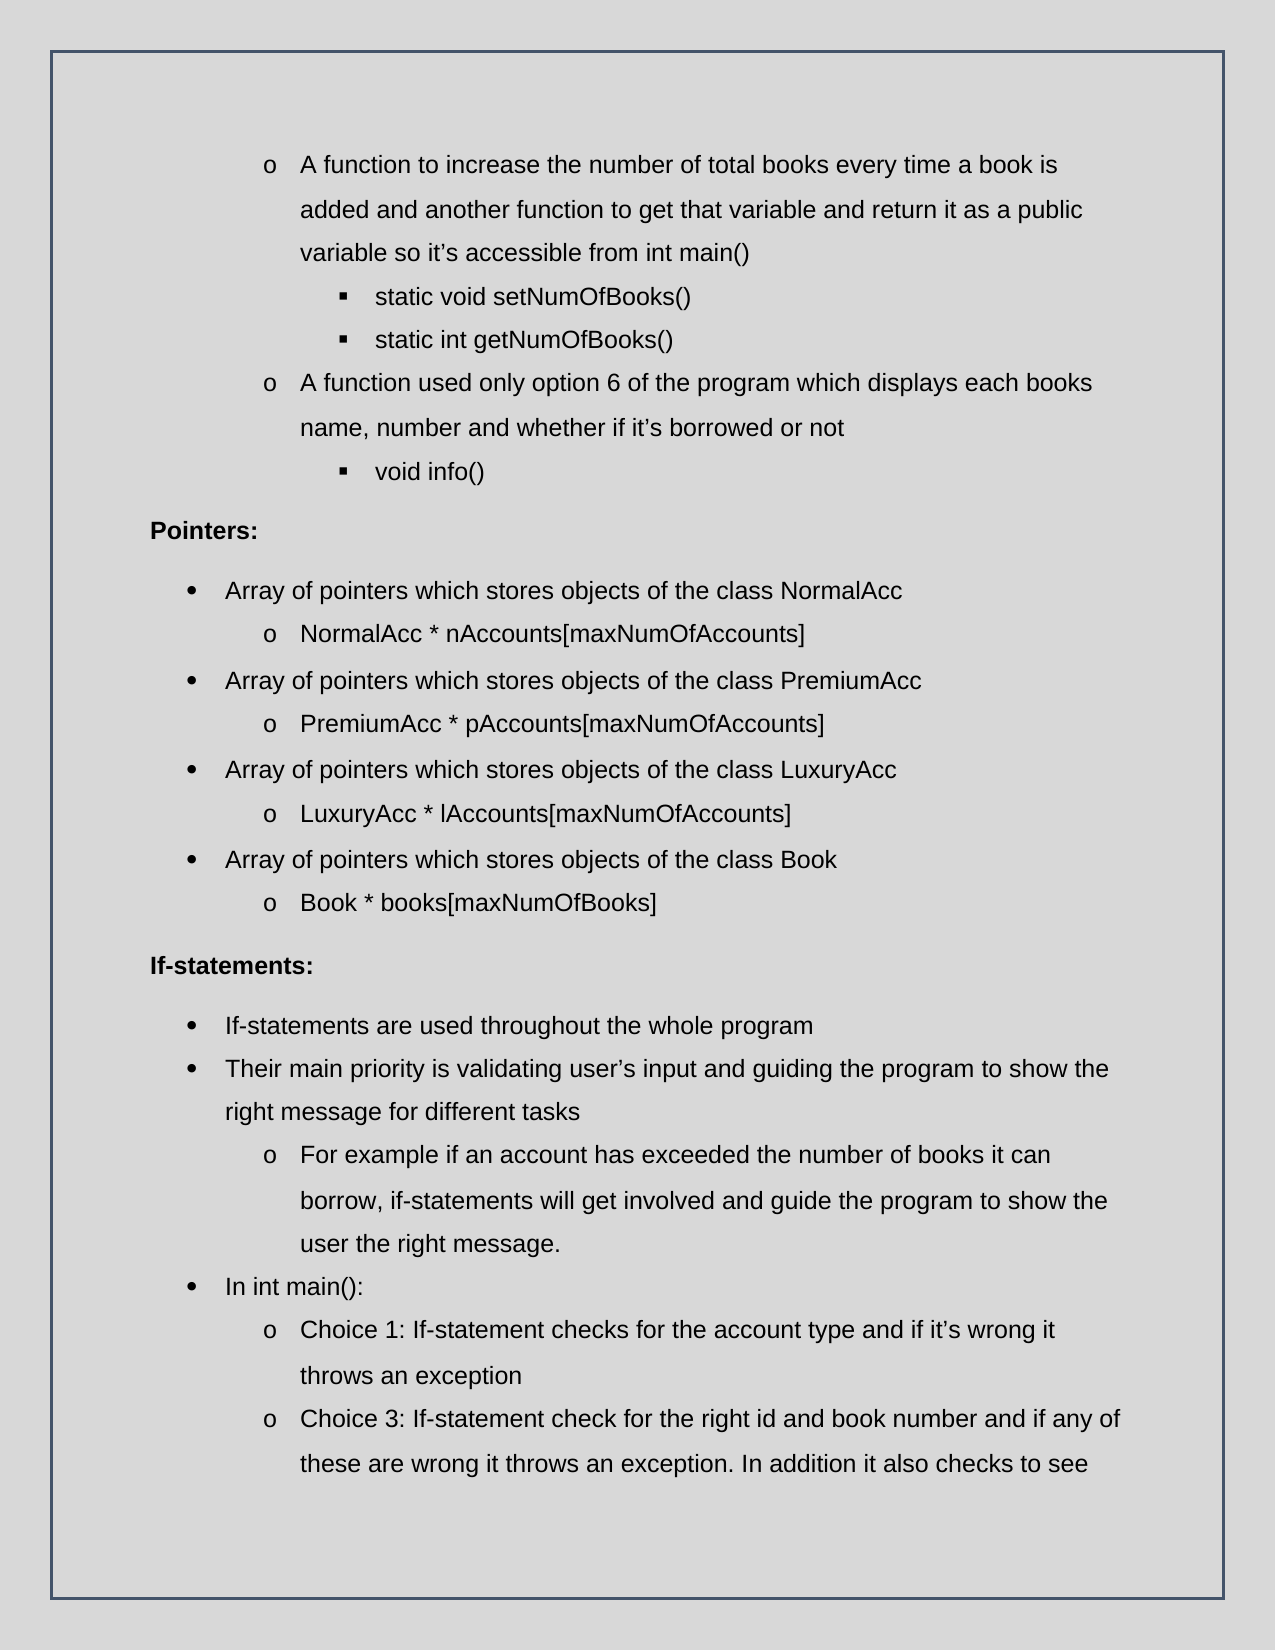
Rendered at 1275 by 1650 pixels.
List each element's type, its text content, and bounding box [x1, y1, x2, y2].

text Pointers: [150, 516, 1125, 545]
list Their main priority is validating user’s input and guiding the program to show the right message for different tasks [187, 1054, 1125, 1126]
list Array of pointers which stores objects of the class NormalAcc [187, 576, 1125, 605]
list Book * books[maxNumOfBooks] [262, 888, 1125, 919]
list Array of pointers which stores objects of the class PremiumAcc [187, 666, 1125, 694]
list If-statements are used throughout the whole program [187, 1011, 1125, 1040]
list PremiumAcc * pAccounts[maxNumOfAccounts] [262, 709, 1125, 740]
list LuxuryAcc * lAccounts[maxNumOfAccounts] [262, 798, 1125, 829]
list static int getNumOfBooks() [337, 325, 1125, 354]
list In int main(): [187, 1272, 1125, 1301]
list Choice 1: If-statement checks for the account type and if it’s wrong it throws an exception [262, 1315, 1125, 1389]
text If-statements: [150, 951, 1125, 980]
list For example if an account has exceeded the number of books it can borrow, if-statements will get involved and guide the program to show the user the right message. [262, 1141, 1125, 1258]
list Array of pointers which stores objects of the class Book [187, 845, 1125, 874]
list Array of pointers which stores objects of the class LuxuryAcc [187, 755, 1125, 784]
list void info() [337, 456, 1125, 485]
list static void setNumOfBooks() [337, 282, 1125, 310]
list NormalAcc * nAccounts[maxNumOfAccounts] [262, 619, 1125, 650]
list A function to increase the number of total books every time a book is added and another function to get that variable and return it as a public variable so it’s accessible from int main() [262, 150, 1125, 267]
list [262, 1404, 1125, 1478]
list A function used only option 6 of the program which displays each books name, number and whether if it’s borrowed or not [262, 368, 1125, 442]
